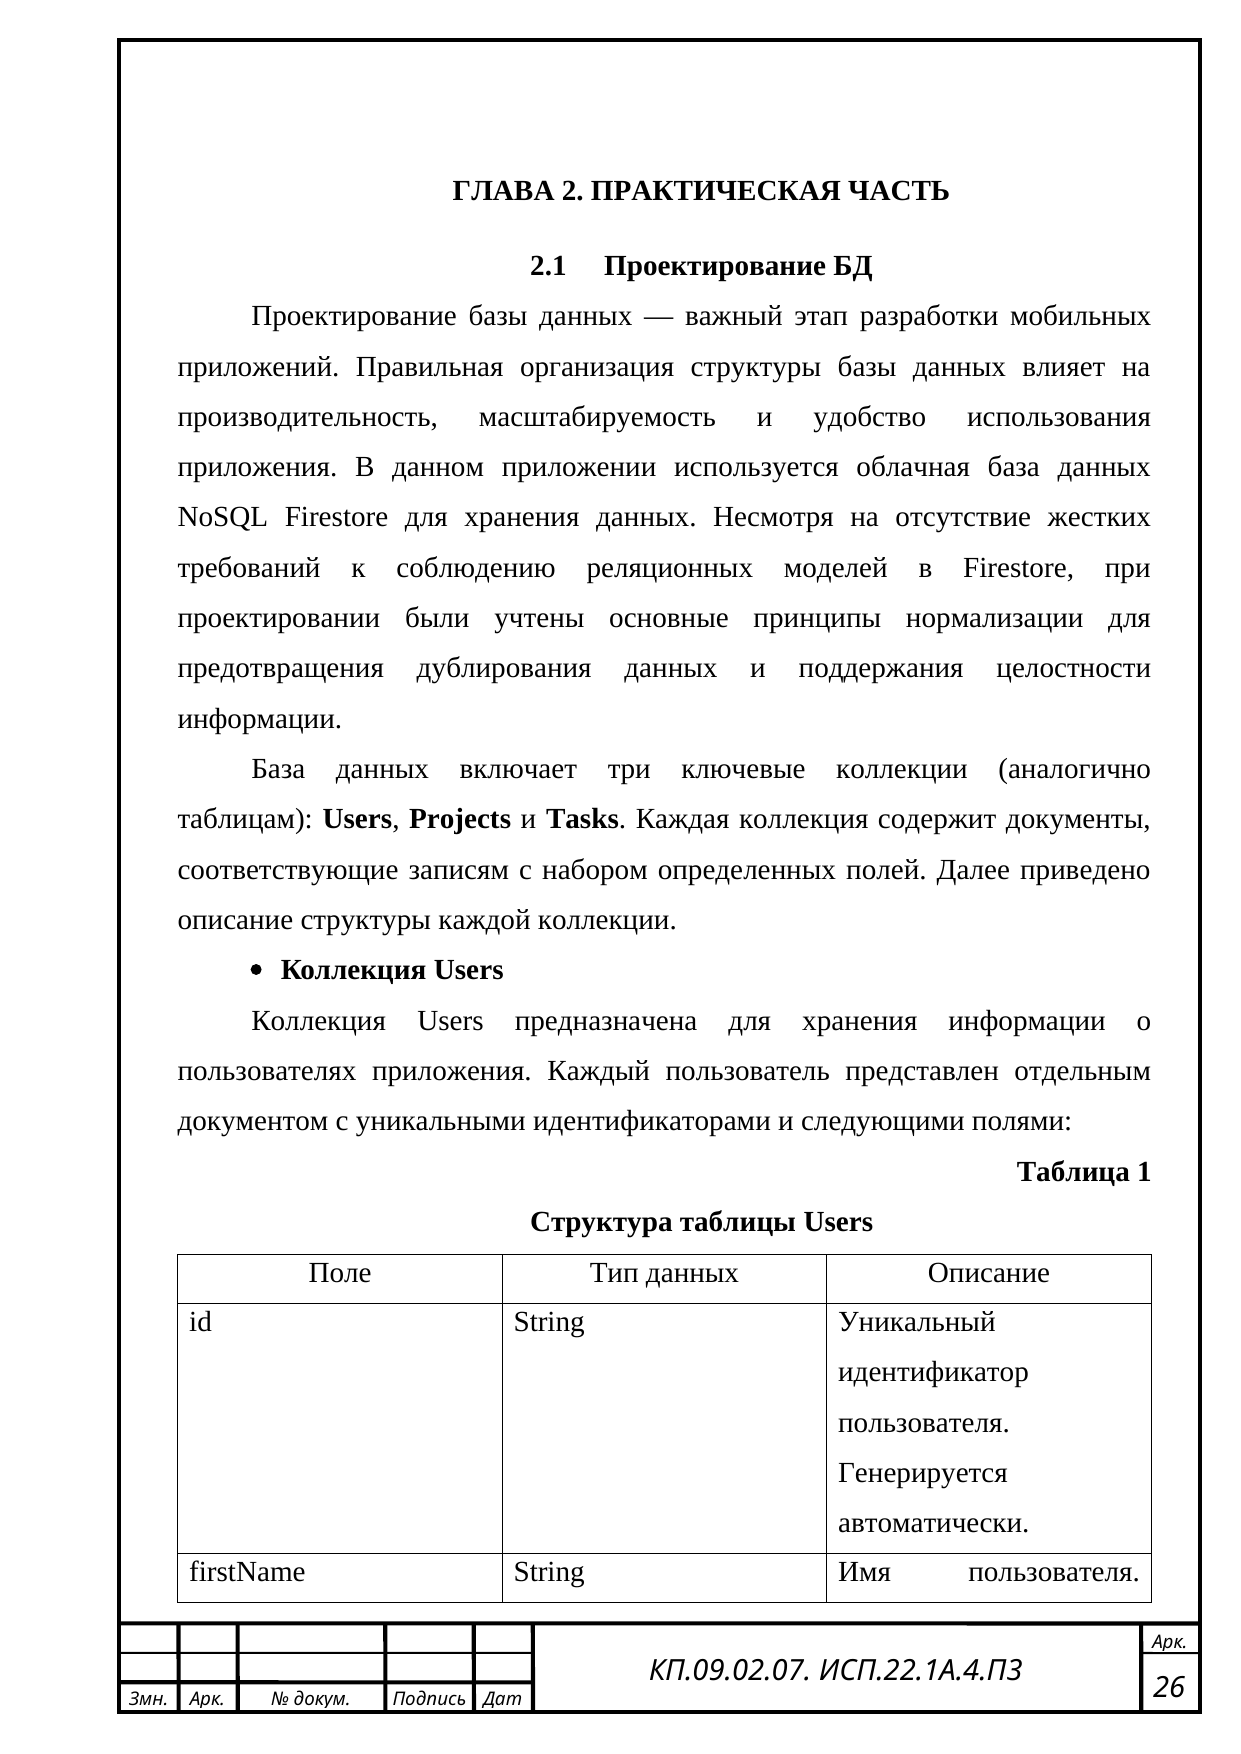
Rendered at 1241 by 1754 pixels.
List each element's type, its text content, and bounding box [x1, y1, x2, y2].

table_cell String [503, 1304, 826, 1553]
subtitle Проектирование БД [251, 248, 1152, 282]
table_header Поле [178, 1255, 502, 1303]
list Коллекция Users [177, 952, 1152, 986]
table_cell firstName [178, 1554, 502, 1602]
text Коллекция Users предназначена для хранения информации о пользователях приложения. Каждый пользователь представлен отдельным документом с уникальными идентификаторами и следующими полями: [177, 1003, 1152, 1137]
text Проектирование базы данных — важный этап разработки мобильных приложений. Правильная организация структуры базы данных влияет на производительность, масштабируемость и удобство использования приложения. В данном приложении используется облачная база данных NoSQL Firestore для хранения данных. Несмотря на отсутствие жестких требований к соблюдению реляционных моделей в Firestore, при проектировании были учтены основные принципы нормализации для предотвращения дублирования данных и поддержания целостности информации. [177, 298, 1152, 734]
table_cell String [503, 1554, 826, 1602]
text Структура таблицы Users [177, 1204, 1152, 1238]
table_header Тип данных [503, 1255, 826, 1303]
text Таблица 1 [177, 1154, 1152, 1187]
table_cell id [178, 1304, 502, 1553]
table_cell Уникальный идентификатор пользователя. Генерируется автоматически. [827, 1304, 1151, 1553]
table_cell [827, 1554, 1151, 1602]
text База данных включает три ключевые коллекции (аналогично таблицам): Users, Projects и Tasks. Каждая коллекция содержит документы, соответствующие записям с набором определенных полей. Далее приведено описание структуры каждой коллекции. [177, 751, 1152, 936]
table_header Описание [827, 1255, 1151, 1303]
subtitle ГЛАВА 2. ПРАКТИЧЕСКАЯ ЧАСТЬ [177, 173, 1152, 206]
